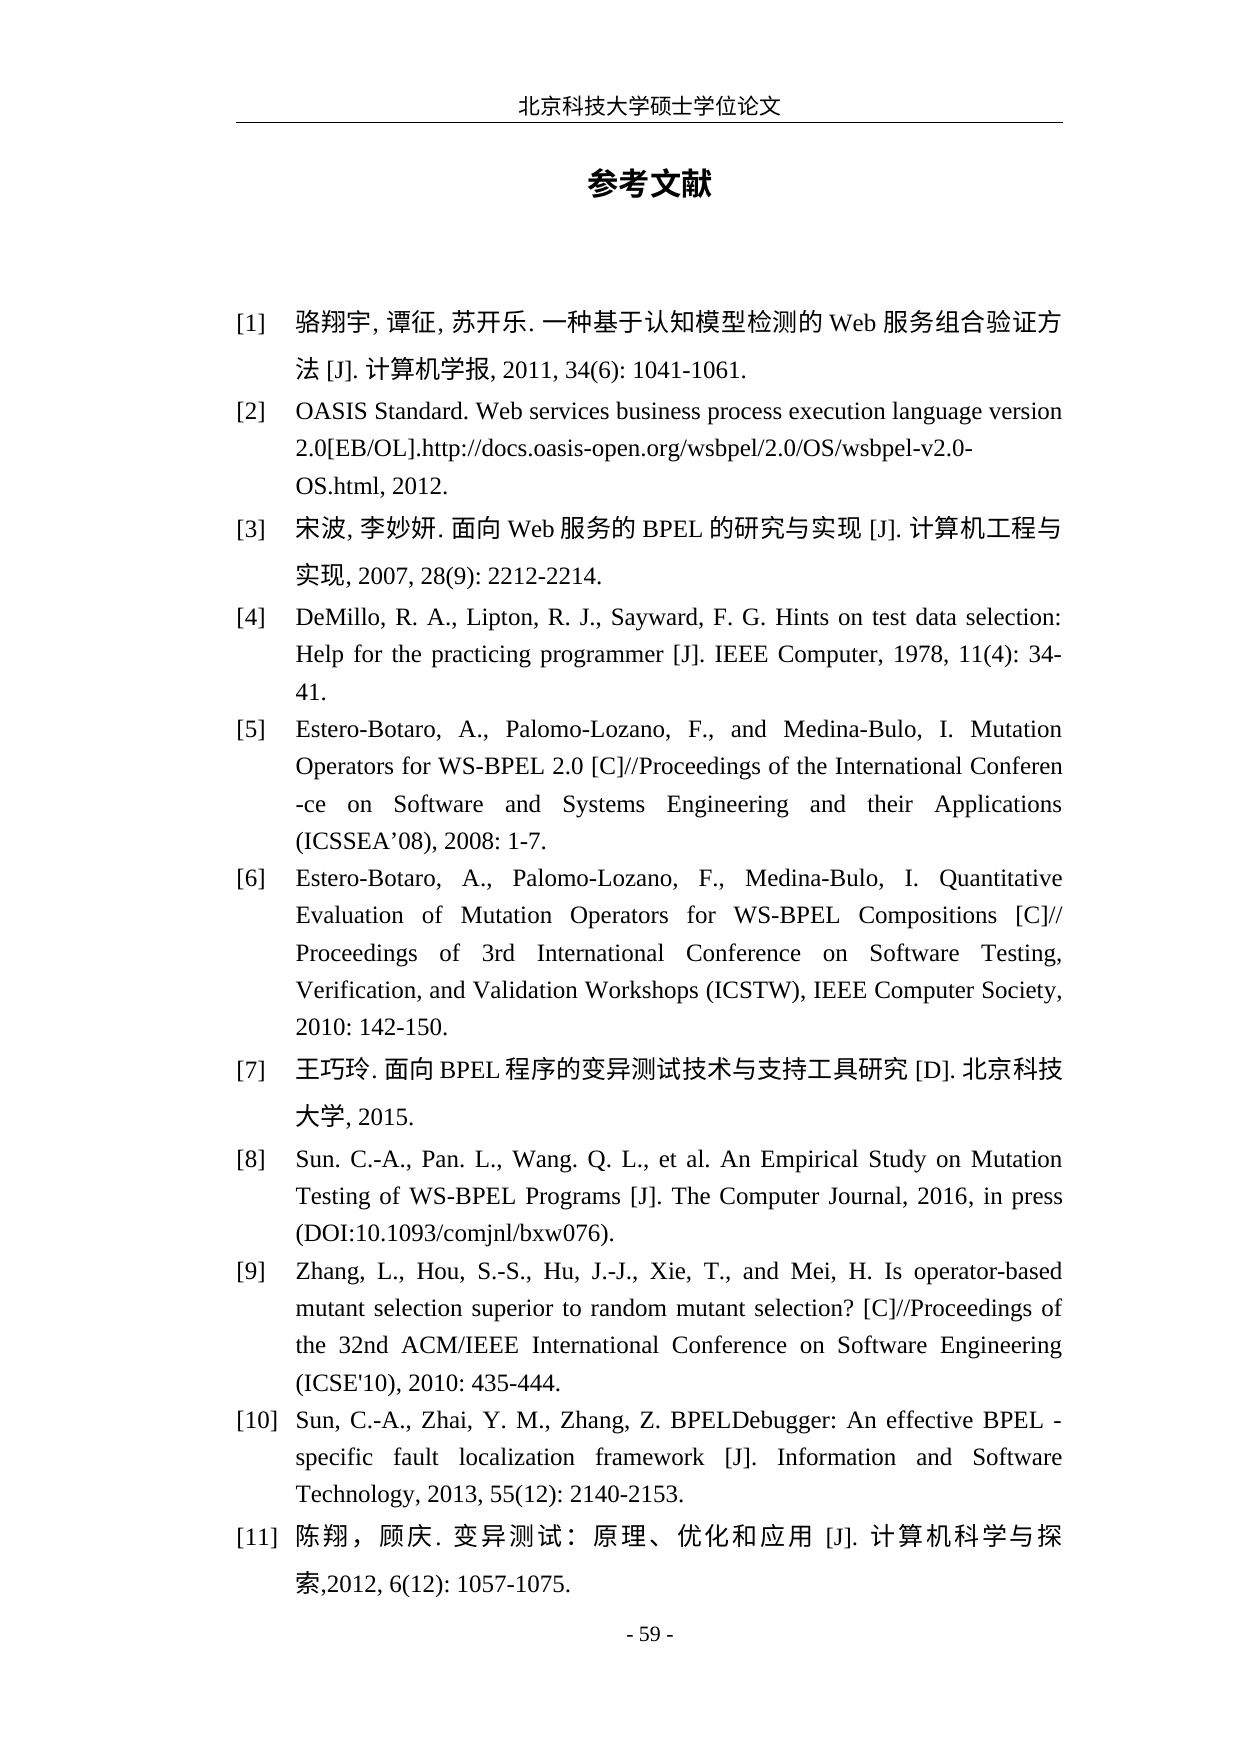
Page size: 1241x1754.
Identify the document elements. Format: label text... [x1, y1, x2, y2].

list Estero-Botaro, A., Palomo-Lozano, F., and Medina-Bulo, I. Mutation Operators for WS-BPEL 2.0 [C]//Proceedings of the International Conferen -ce on Software and Systems Engineering and their Applications (ICSSEA’08), 2008: 1-7. [236, 756, 1063, 896]
list DeMillo, R. A., Lipton, R. J., Sayward, F. G. Hints on test data selection: Help for the practicing programmer [J]. IEEE Computer, 1978, 11(4): 34-41. [236, 633, 1063, 737]
list 王巧玲. 面向BPEL程序的变异测试技术与支持工具研究 [D]. 北京科技大学, 2015. [236, 1112, 1063, 1196]
list Sun. C.-A., Pan. L., Wang. Q. L., et al. An Empirical Study on Mutation Testing of WS-BPEL Programs [J]. The Computer Journal, 2016, in press (DOI:10.1093/comjnl/bxw076). [236, 1217, 1063, 1320]
list Zhang, L., Hou, S.-S., Hu, J.-J., Xie, T., and Mei, H. Is operator-based mutant selection superior to random mutant selection? [C]//Proceedings of the 32nd ACM/IEEE International Conference on Software Engineering (ICSE'10), 2010: 435-444. [236, 1339, 1063, 1480]
list Sun, C.-A., Zhai, Y. M., Zhang, Z. BPELDebugger: An effective BPEL -specific fault localization framework [J]. Information and Software Technology, 2013, 55(12): 2140-2153. [236, 1499, 1063, 1602]
list Estero-Botaro, A., Palomo-Lozano, F., Medina-Bulo, I. Quantitative Evaluation of Mutation Operators for WS-BPEL Compositions [C]// Proceedings of 3rd International Conference on Software Testing, Verification, and Validation Workshops (ICSTW), IEEE Computer Society, 2010: 142-150. [236, 915, 1063, 1093]
text 参考文献 [236, 159, 1063, 204]
list OASIS Standard. Web services business process execution language version 2.0[EB/OL].http://docs.oasis-open.org/wsbpel/2.0/OS/wsbpel-v2.0-OS.html, 2012. [236, 407, 1063, 510]
list 宋波, 李妙妍. 面向Web服务的BPEL的研究与实现 [J]. 计算机工程与实现, 2007, 28(9): 2212-2214. [236, 529, 1063, 612]
list 骆翔宇, 谭征, 苏开乐. 一种基于认知模型检测的Web 服务组合验证方法 [J]. 计算机学报, 2011, 34(6): 1041-1061. [236, 302, 1063, 385]
